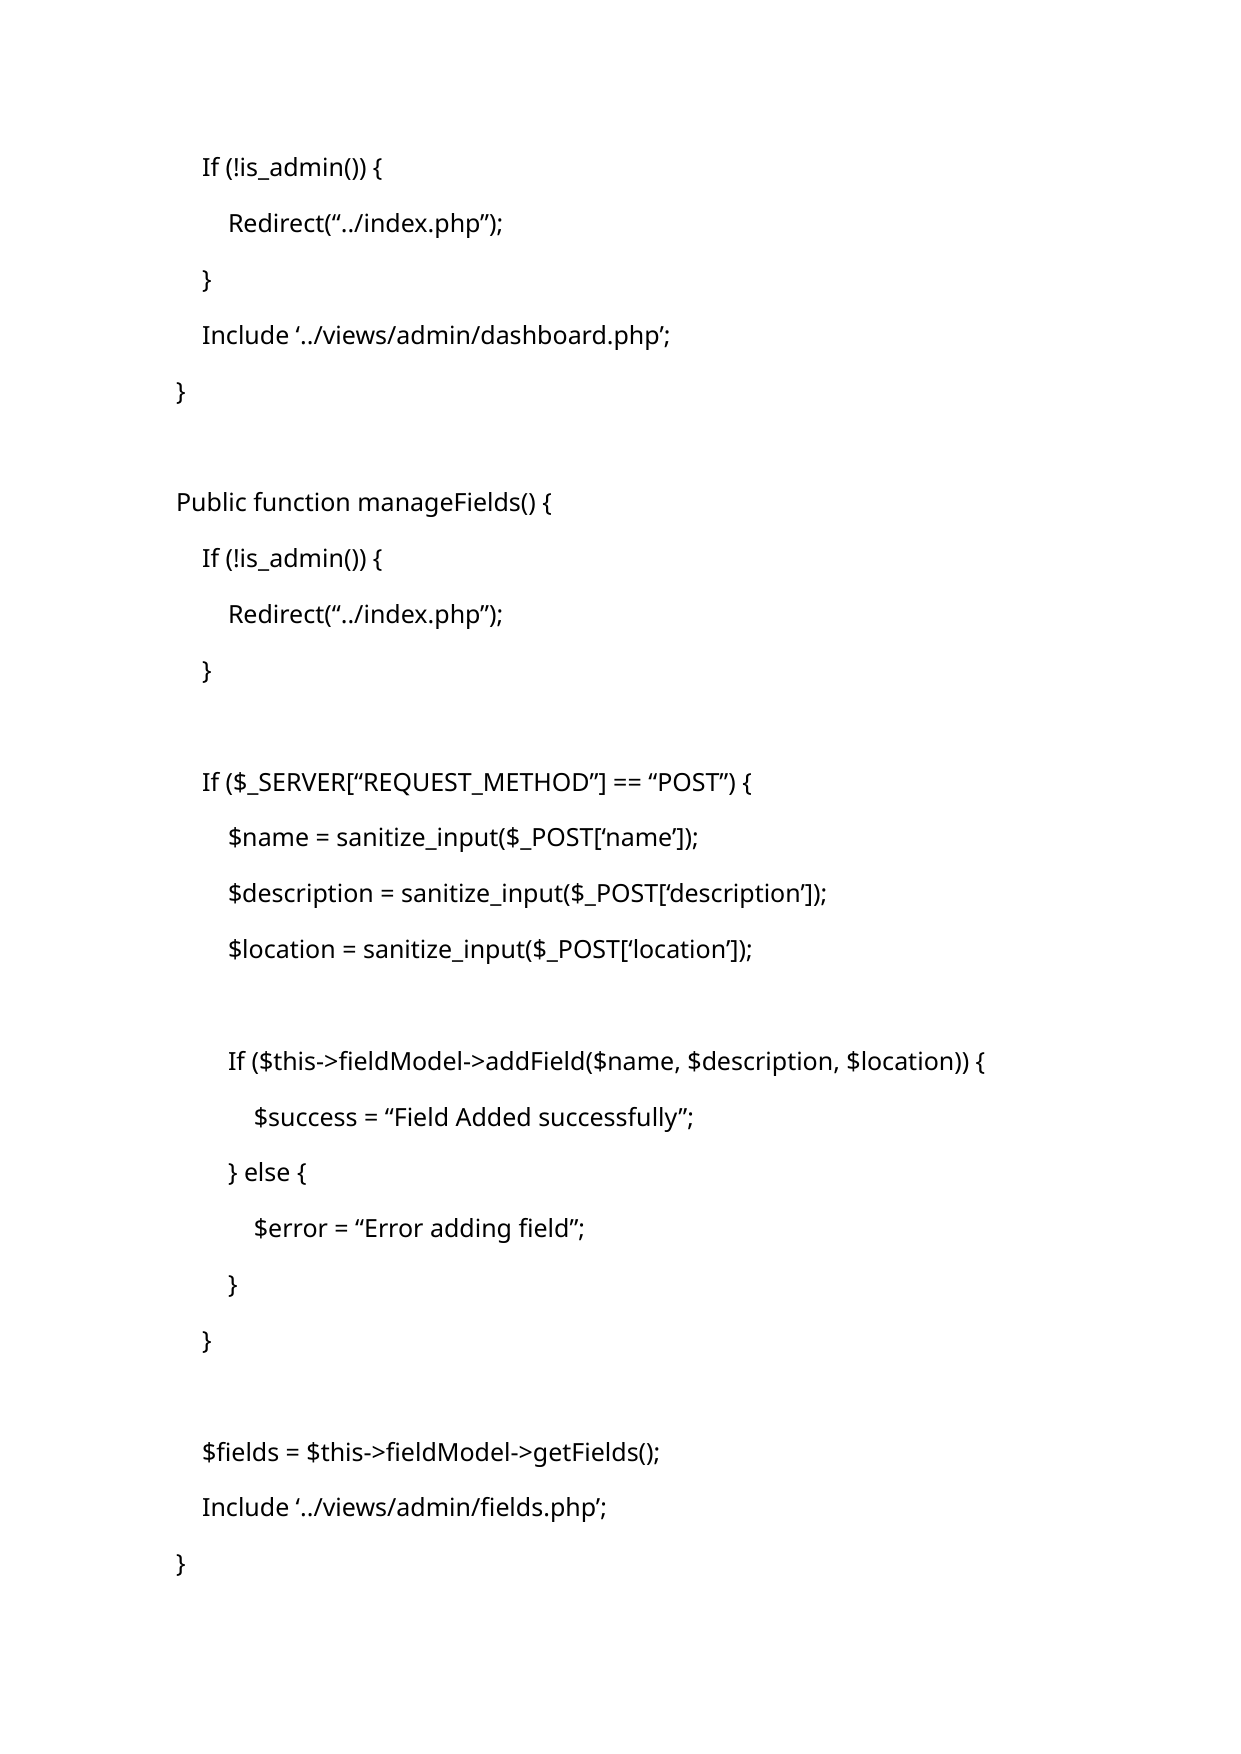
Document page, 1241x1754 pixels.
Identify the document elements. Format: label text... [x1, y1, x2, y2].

text $success = “Field Added successfully”; [150, 1099, 1090, 1133]
text $error = “Error adding field”; [150, 1211, 1090, 1245]
text If (!is_admin()) { [150, 150, 1090, 184]
text Redirect(“../index.php”); [150, 206, 1090, 240]
text $fields = $this->fieldModel->getFields(); [150, 1434, 1090, 1468]
text Include ‘../views/admin/fields.php’; [150, 1490, 1090, 1524]
text If (!is_admin()) { [150, 541, 1090, 575]
text } [150, 1267, 1090, 1301]
text Include ‘../views/admin/dashboard.php’; [150, 317, 1090, 352]
text Public function manageFields() { [150, 485, 1090, 519]
text } else { [150, 1155, 1090, 1189]
text If ($this->fieldModel->addField($name, $description, $location)) { [150, 1043, 1090, 1077]
text $location = sanitize_input($_POST[‘location’]); [150, 932, 1090, 966]
text } [150, 652, 1090, 687]
text Redirect(“../index.php”); [150, 597, 1090, 631]
text } [150, 1322, 1090, 1357]
text } [150, 262, 1090, 296]
text } [150, 1546, 1090, 1580]
text } [150, 373, 1090, 407]
text $name = sanitize_input($_POST[‘name’]); [150, 820, 1090, 854]
text $description = sanitize_input($_POST[‘description’]); [150, 876, 1090, 910]
text If ($_SERVER[“REQUEST_METHOD”] == “POST”) { [150, 764, 1090, 798]
